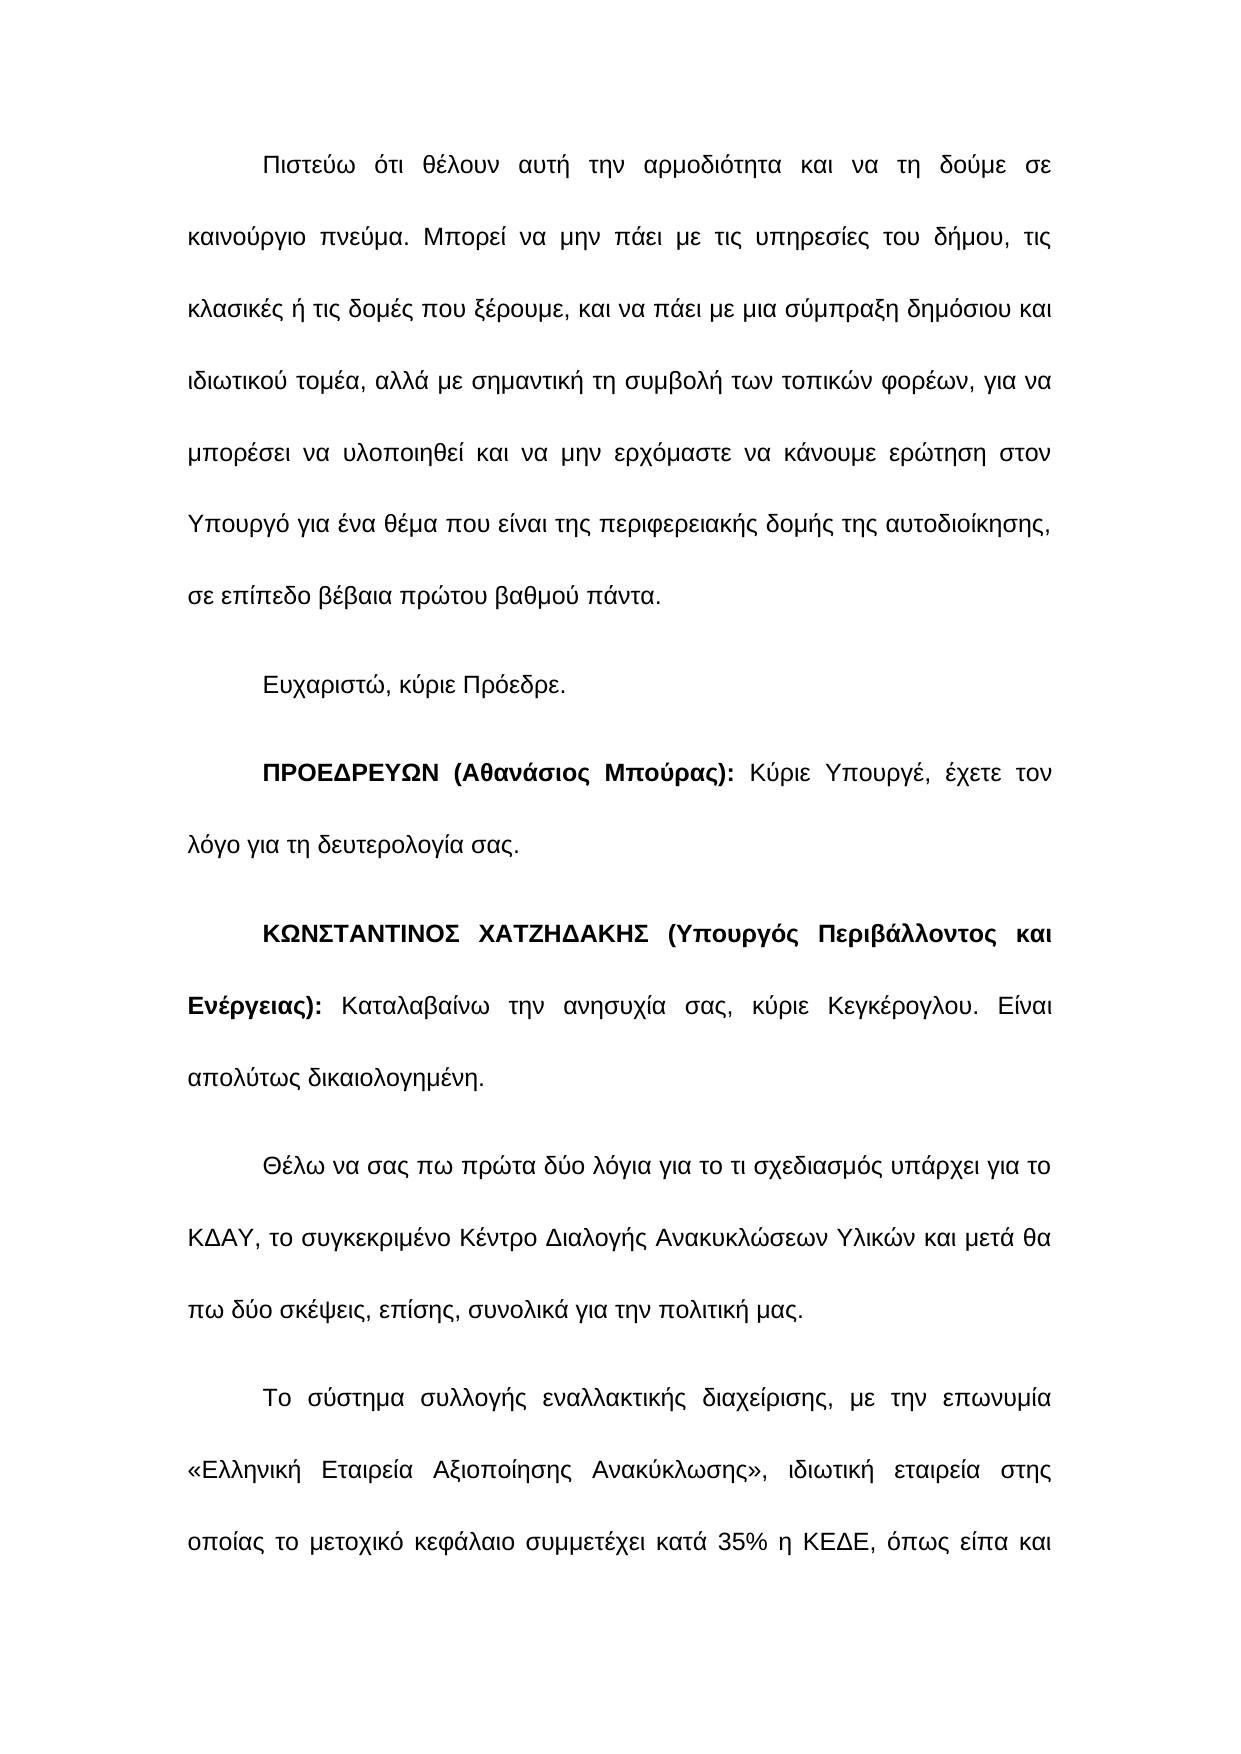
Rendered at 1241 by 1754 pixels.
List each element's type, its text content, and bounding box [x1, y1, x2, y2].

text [187, 1383, 1053, 1556]
text ΚΩΝΣΤΑΝΤΙΝΟΣ ΧΑΤΖΗΔΑΚΗΣ (Υπουργός Περιβάλλοντος και Ενέργειας): Καταλαβαίνω την ανησυχία σας, κύριε Κεγκέρογλου. Είναι απολύτως δικαιολογημένη. [187, 919, 1053, 1091]
text Θέλω να σας πω πρώτα δύο λόγια για το τι σχεδιασμός υπάρχει για το ΚΔΑΥ, το συγκεκριμένο Κέντρο Διαλογής Ανακυκλώσεων Υλικών και μετά θα πω δύο σκέψεις, επίσης, συνολικά για την πολιτική μας. [187, 1151, 1053, 1323]
text ΠΡΟΕΔΡΕΥΩΝ (Αθανάσιος Μπούρας): Κύριε Υπουργέ, έχετε τον λόγο για τη δευτερολογία σας. [187, 758, 1053, 859]
text Ευχαριστώ, κύριε Πρόεδρε. [187, 670, 1053, 698]
text Πιστεύω ότι θέλουν αυτή την αρμοδιότητα και να τη δούμε σε καινούργιο πνεύμα. Μπορεί να μην πάει με τις υπηρεσίες του δήμου, τις κλασικές ή τις δομές που ξέρουμε, και να πάει με μια σύμπραξη δημόσιου και ιδιωτικού τομέα, αλλά με σημαντική τη συμβολή των τοπικών φορέων, για να μπορέσει να υλοποιηθεί και να μην ερχόμαστε να κάνουμε ερώτηση στον Υπουργό για ένα θέμα που είναι της περιφερειακής δομής της αυτοδιοίκησης, σε επίπεδο βέβαια πρώτου βαθμού πάντα. [187, 150, 1053, 610]
